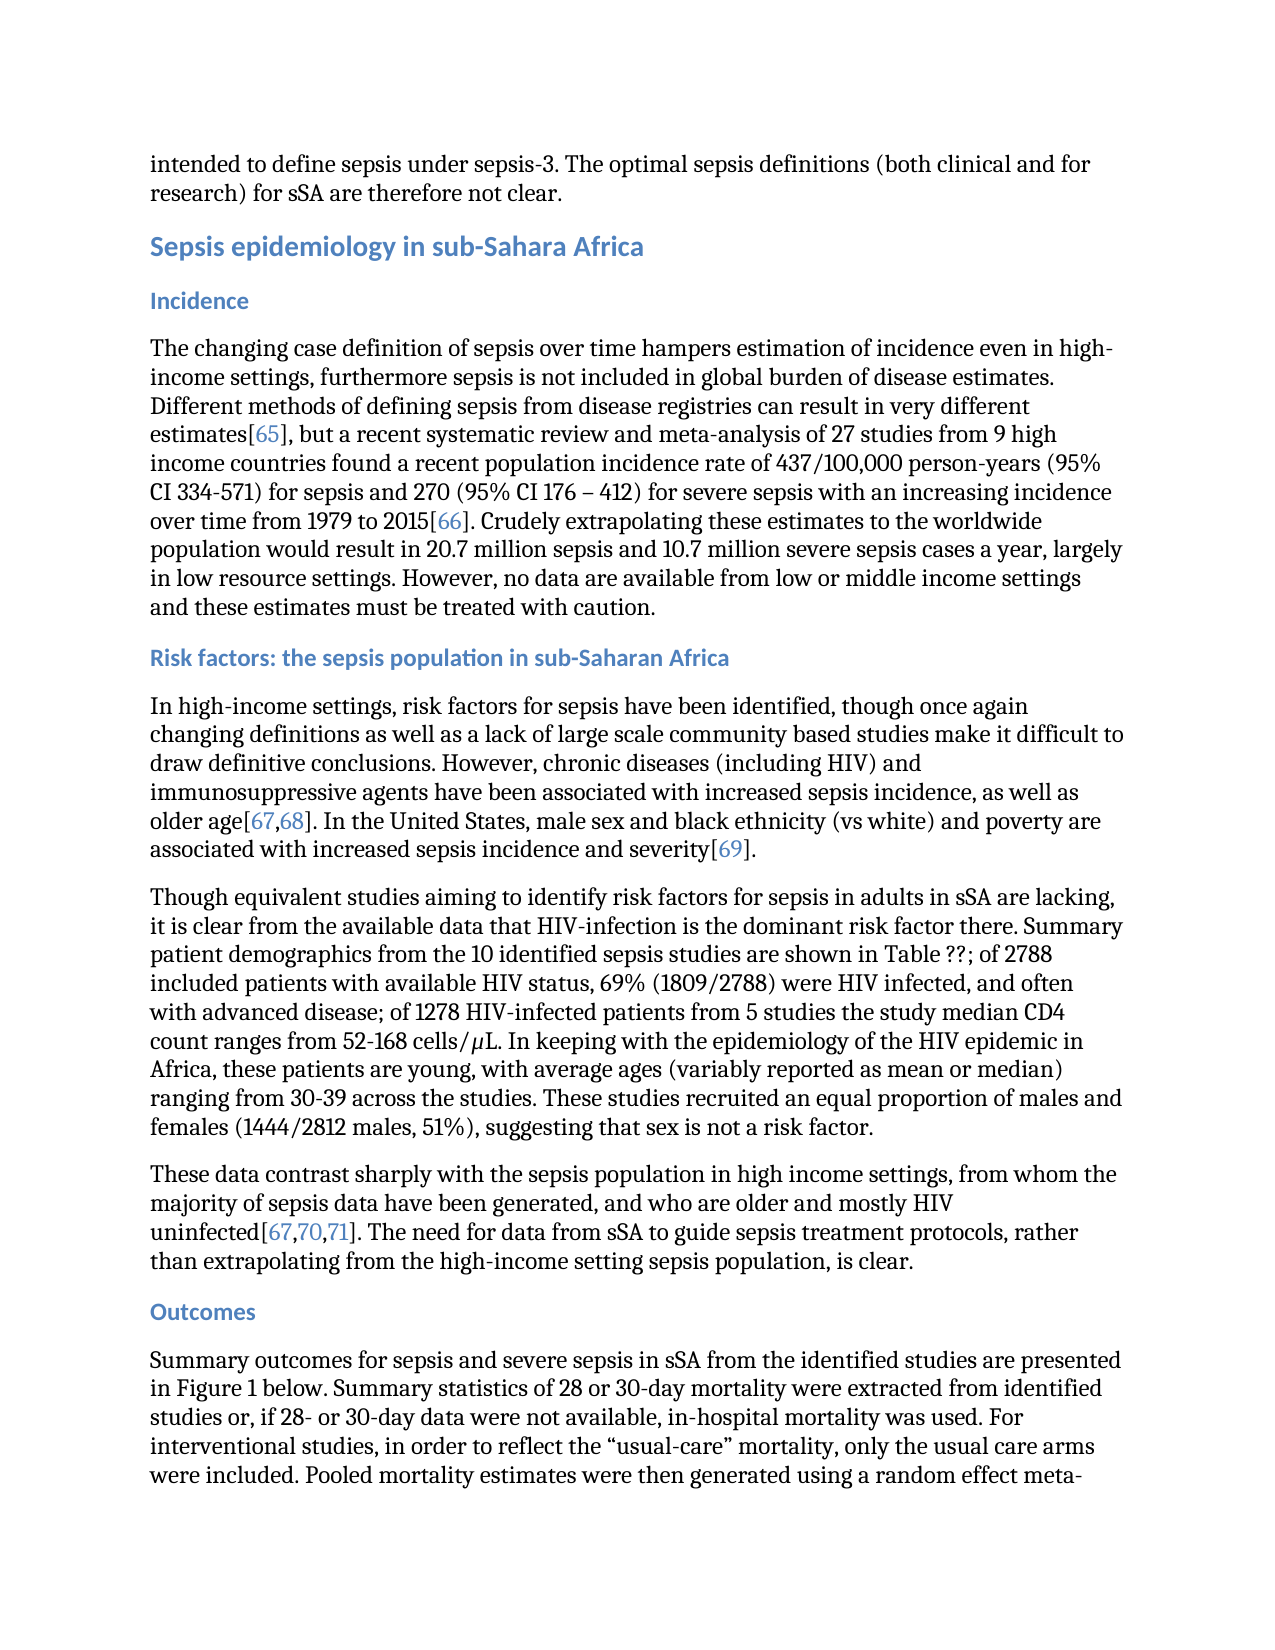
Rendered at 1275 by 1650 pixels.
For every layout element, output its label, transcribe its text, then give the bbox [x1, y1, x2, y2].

subtitle Outcomes [150, 1296, 1125, 1327]
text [150, 1346, 1125, 1489]
subtitle Incidence [150, 285, 1125, 315]
text These data contrast sharply with the sepsis population in high income settings, from whom the majority of sepsis data have been generated, and who are older and mostly HIV uninfected[67,70,71]. The need for data from sSA to guide sepsis treatment protocols, rather than extrapolating from the high-income setting sepsis population, is clear. [150, 1160, 1125, 1275]
subtitle Risk factors: the sepsis population in sub-Saharan Africa [150, 642, 1125, 673]
subtitle Sepsis epidemiology in sub-Sahara Africa [150, 228, 1125, 264]
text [150, 150, 1125, 207]
text The changing case definition of sepsis over time hampers estimation of incidence even in high-income settings, furthermore sepsis is not included in global burden of disease estimates. Different methods of defining sepsis from disease registries can result in very different estimates[65], but a recent systematic review and meta-analysis of 27 studies from 9 high income countries found a recent population incidence rate of 437/100,000 person-years (95% CI 334-571) for sepsis and 270 (95% CI 176 – 412) for severe sepsis with an increasing incidence over time from 1979 to 2015[66]. Crudely extrapolating these estimates to the worldwide population would result in 20.7 million sepsis and 10.7 million severe sepsis cases a year, largely in low resource settings. However, no data are available from low or middle income settings and these estimates must be treated with caution. [150, 334, 1125, 622]
text In high-income settings, risk factors for sepsis have been identified, though once again changing definitions as well as a lack of large scale community based studies make it difficult to draw definitive conclusions. However, chronic diseases (including HIV) and immunosuppressive agents have been associated with increased sepsis incidence, as well as older age[67,68]. In the United States, male sex and black ethnicity (vs white) and poverty are associated with increased sepsis incidence and severity[69]. [150, 692, 1125, 864]
text Though equivalent studies aiming to identify risk factors for sepsis in adults in sSA are lacking, it is clear from the available data that HIV-infection is the dominant risk factor there. Summary patient demographics from the 10 identified sepsis studies are shown in Table ??; of 2788 included patients with available HIV status, 69% (1809/2788) were HIV infected, and often with advanced disease; of 1278 HIV-infected patients from 5 studies the study median CD4 count ranges from 52-168 cells/L. In keeping with the epidemiology of the HIV epidemic in Africa, these patients are young, with average ages (variably reported as mean or median) ranging from 30-39 across the studies. These studies recruited an equal proportion of males and females (1444/2812 males, 51%), suggesting that sex is not a risk factor. [150, 883, 1125, 1142]
